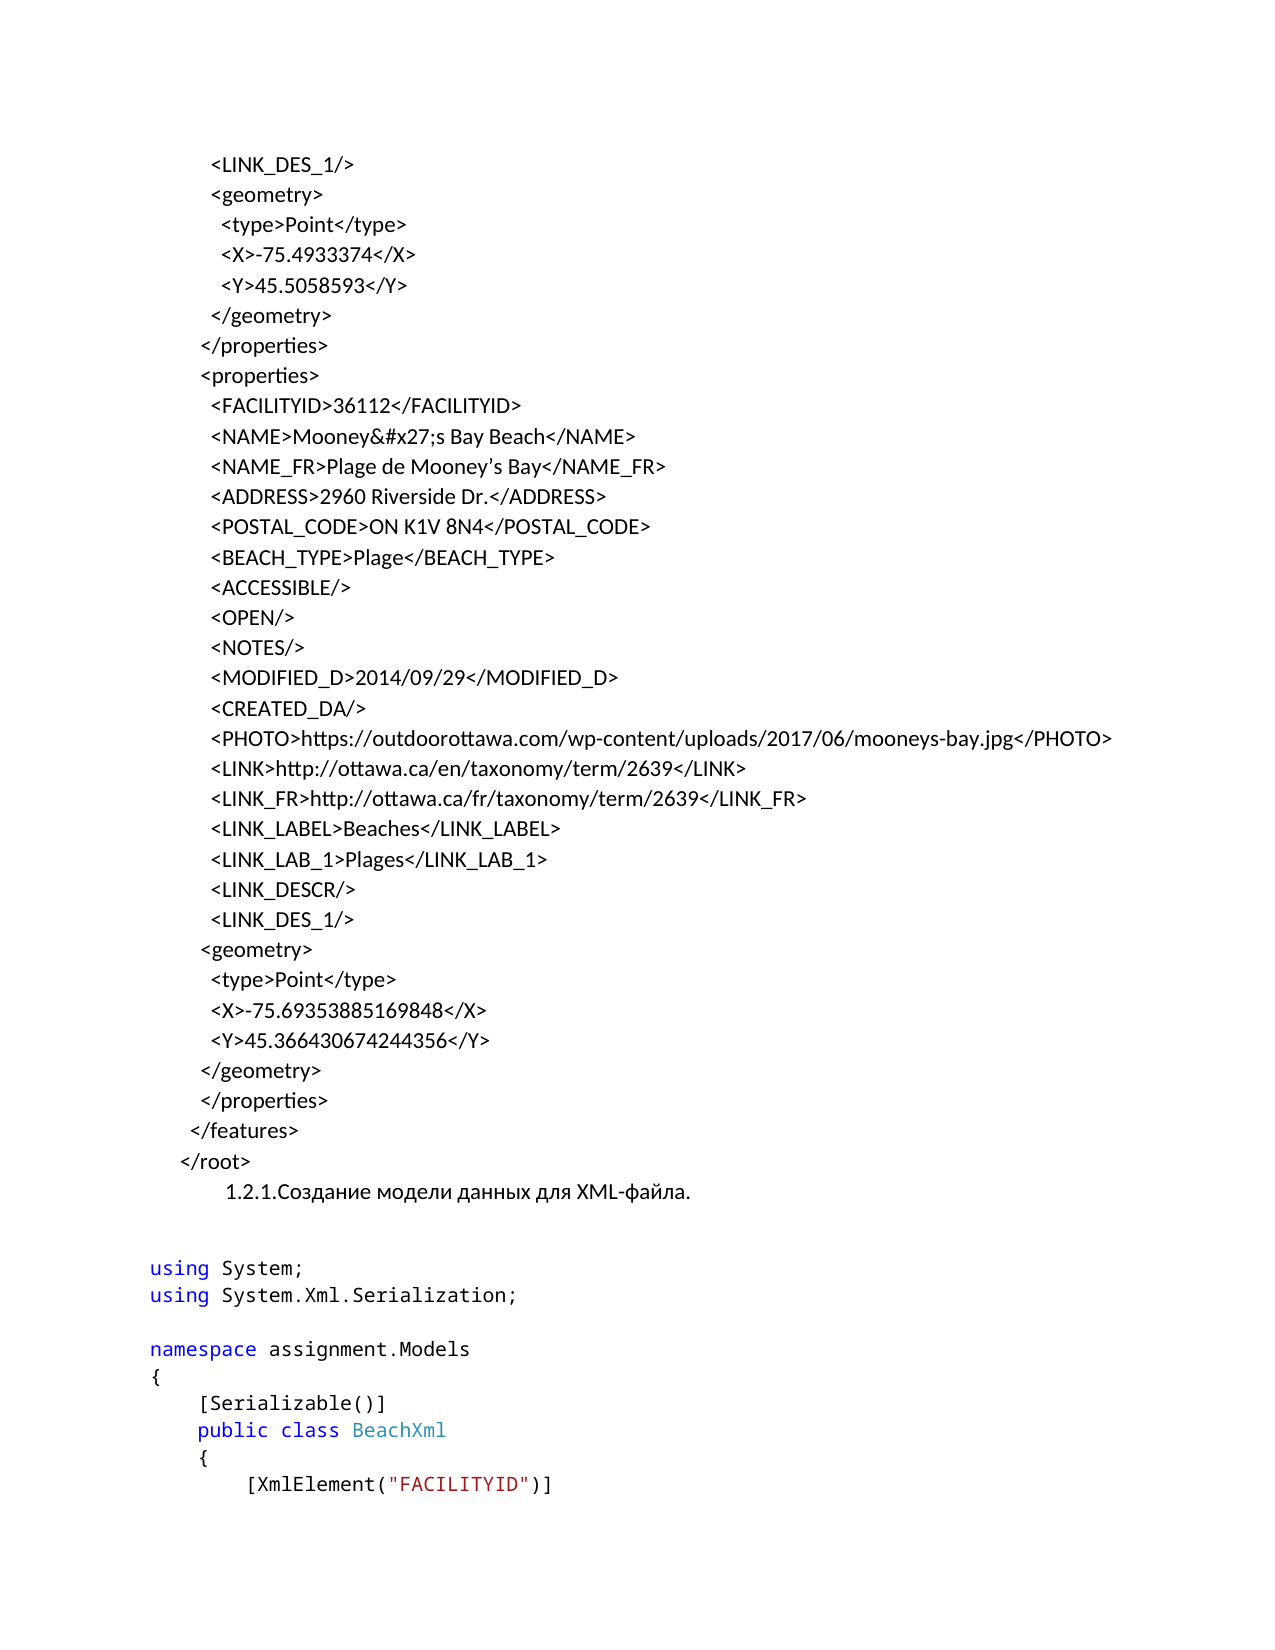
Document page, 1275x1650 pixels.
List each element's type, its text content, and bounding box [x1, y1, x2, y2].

list </properties> [179, 1086, 1125, 1114]
text using System; [150, 1254, 1125, 1281]
list <type>Point</type> [179, 210, 1125, 238]
text [XmlElement("FACILITYID")] [150, 1470, 1125, 1497]
list <NAME_FR>Plage de Mooney’s Bay</NAME_FR> [179, 452, 1125, 480]
text { [150, 1443, 1125, 1470]
list <Y>45.366430674244356</Y> [179, 1026, 1125, 1054]
text { [150, 1362, 1125, 1389]
list <PHOTO>https://outdoorottawa.com/wp-content/uploads/2017/06/mooneys-bay.jpg</PHOTO> [179, 724, 1125, 752]
list <type>Point</type> [179, 966, 1125, 994]
list <ADDRESS>2960 Riverside Dr.</ADDRESS> [179, 482, 1125, 510]
list <ACCESSIBLE/> [179, 573, 1125, 601]
list <LINK_LAB_1>Plages</LINK_LAB_1> [179, 845, 1125, 873]
text using System.Xml.Serialization; [150, 1281, 1125, 1308]
list <properties> [179, 361, 1125, 389]
list <OPEN/> [179, 603, 1125, 631]
list <LINK>http://ottawa.ca/en/taxonomy/term/2639</LINK> [179, 754, 1125, 782]
text public class BeachXml [150, 1416, 1125, 1443]
list <geometry> [179, 180, 1125, 208]
list <BEACH_TYPE>Plage</BEACH_TYPE> [179, 543, 1125, 571]
list </geometry> [179, 1056, 1125, 1084]
list <X>-75.4933374</X> [179, 241, 1125, 269]
list Создание модели данных для XML-файла. [225, 1177, 1125, 1205]
list <NAME>Mooney&#x27;s Bay Beach</NAME> [179, 422, 1125, 450]
list </geometry> [179, 301, 1125, 329]
list <LINK_DES_1/> [179, 905, 1125, 933]
list <MODIFIED_D>2014/09/29</MODIFIED_D> [179, 663, 1125, 692]
list <Y>45.5058593</Y> [179, 271, 1125, 299]
list <LINK_DESCR/> [179, 875, 1125, 903]
list <LINK_FR>http://ottawa.ca/fr/taxonomy/term/2639</LINK_FR> [179, 784, 1125, 812]
list </properties> [179, 331, 1125, 359]
list <FACILITYID>36112</FACILITYID> [179, 392, 1125, 420]
list <POSTAL_CODE>ON K1V 8N4</POSTAL_CODE> [179, 512, 1125, 541]
list <LINK_DES_1/> [179, 150, 1125, 178]
list </features> [179, 1117, 1125, 1145]
list <X>-75.69353885169848</X> [179, 996, 1125, 1024]
list <CREATED_DA/> [179, 694, 1125, 722]
text [Serializable()] [150, 1389, 1125, 1416]
list <LINK_LABEL>Beaches</LINK_LABEL> [179, 814, 1125, 843]
list <NOTES/> [179, 633, 1125, 661]
list <geometry> [179, 935, 1125, 963]
text namespace assignment.Models [150, 1335, 1125, 1362]
list </root> [179, 1147, 1125, 1175]
